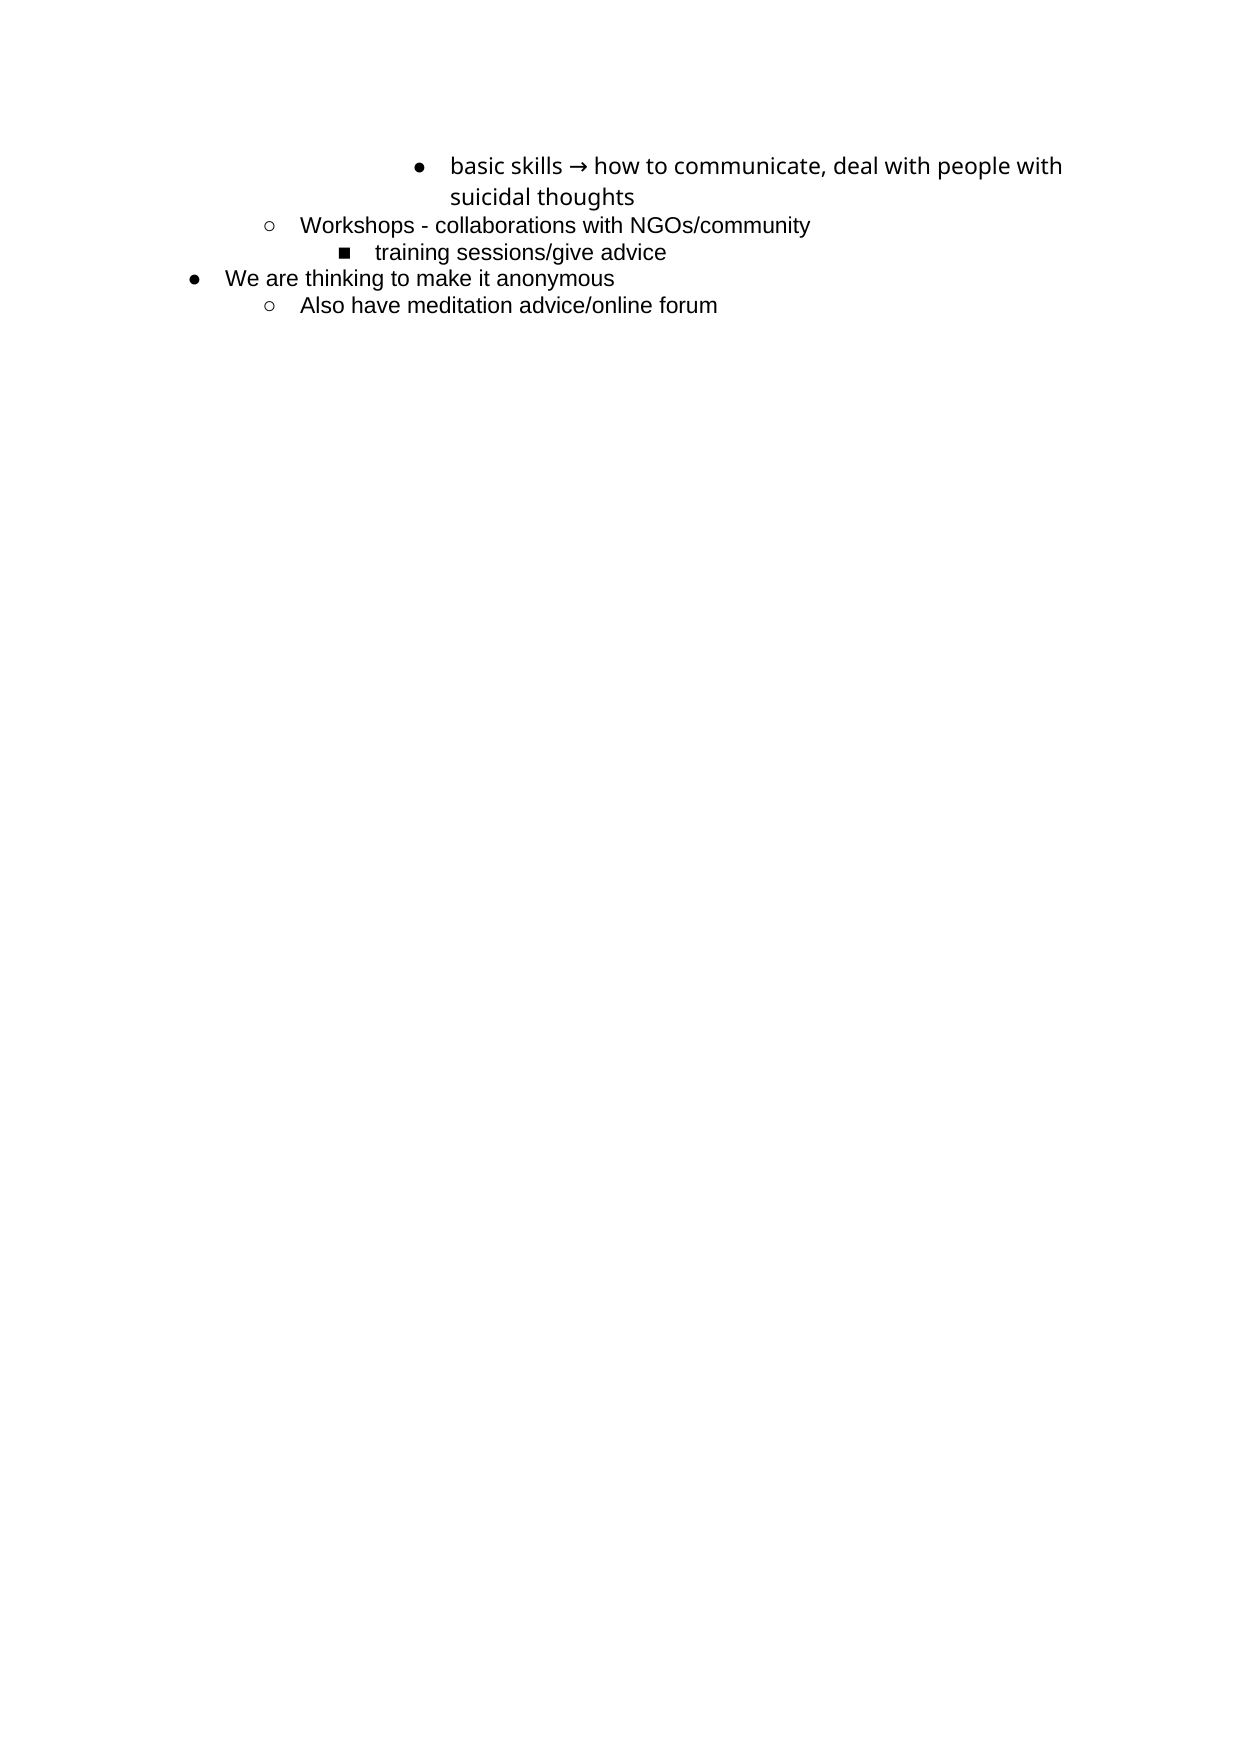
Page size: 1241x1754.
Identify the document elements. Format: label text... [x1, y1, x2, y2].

list Workshops - collaborations with NGOs/community [262, 212, 1090, 239]
list We are thinking to make it anonymous [187, 265, 1090, 292]
list Also have meditation advice/online forum [262, 292, 1090, 318]
list basic skills → how to communicate, deal with people with suicidal thoughts [412, 150, 1090, 212]
list training sessions/give advice [337, 239, 1090, 265]
